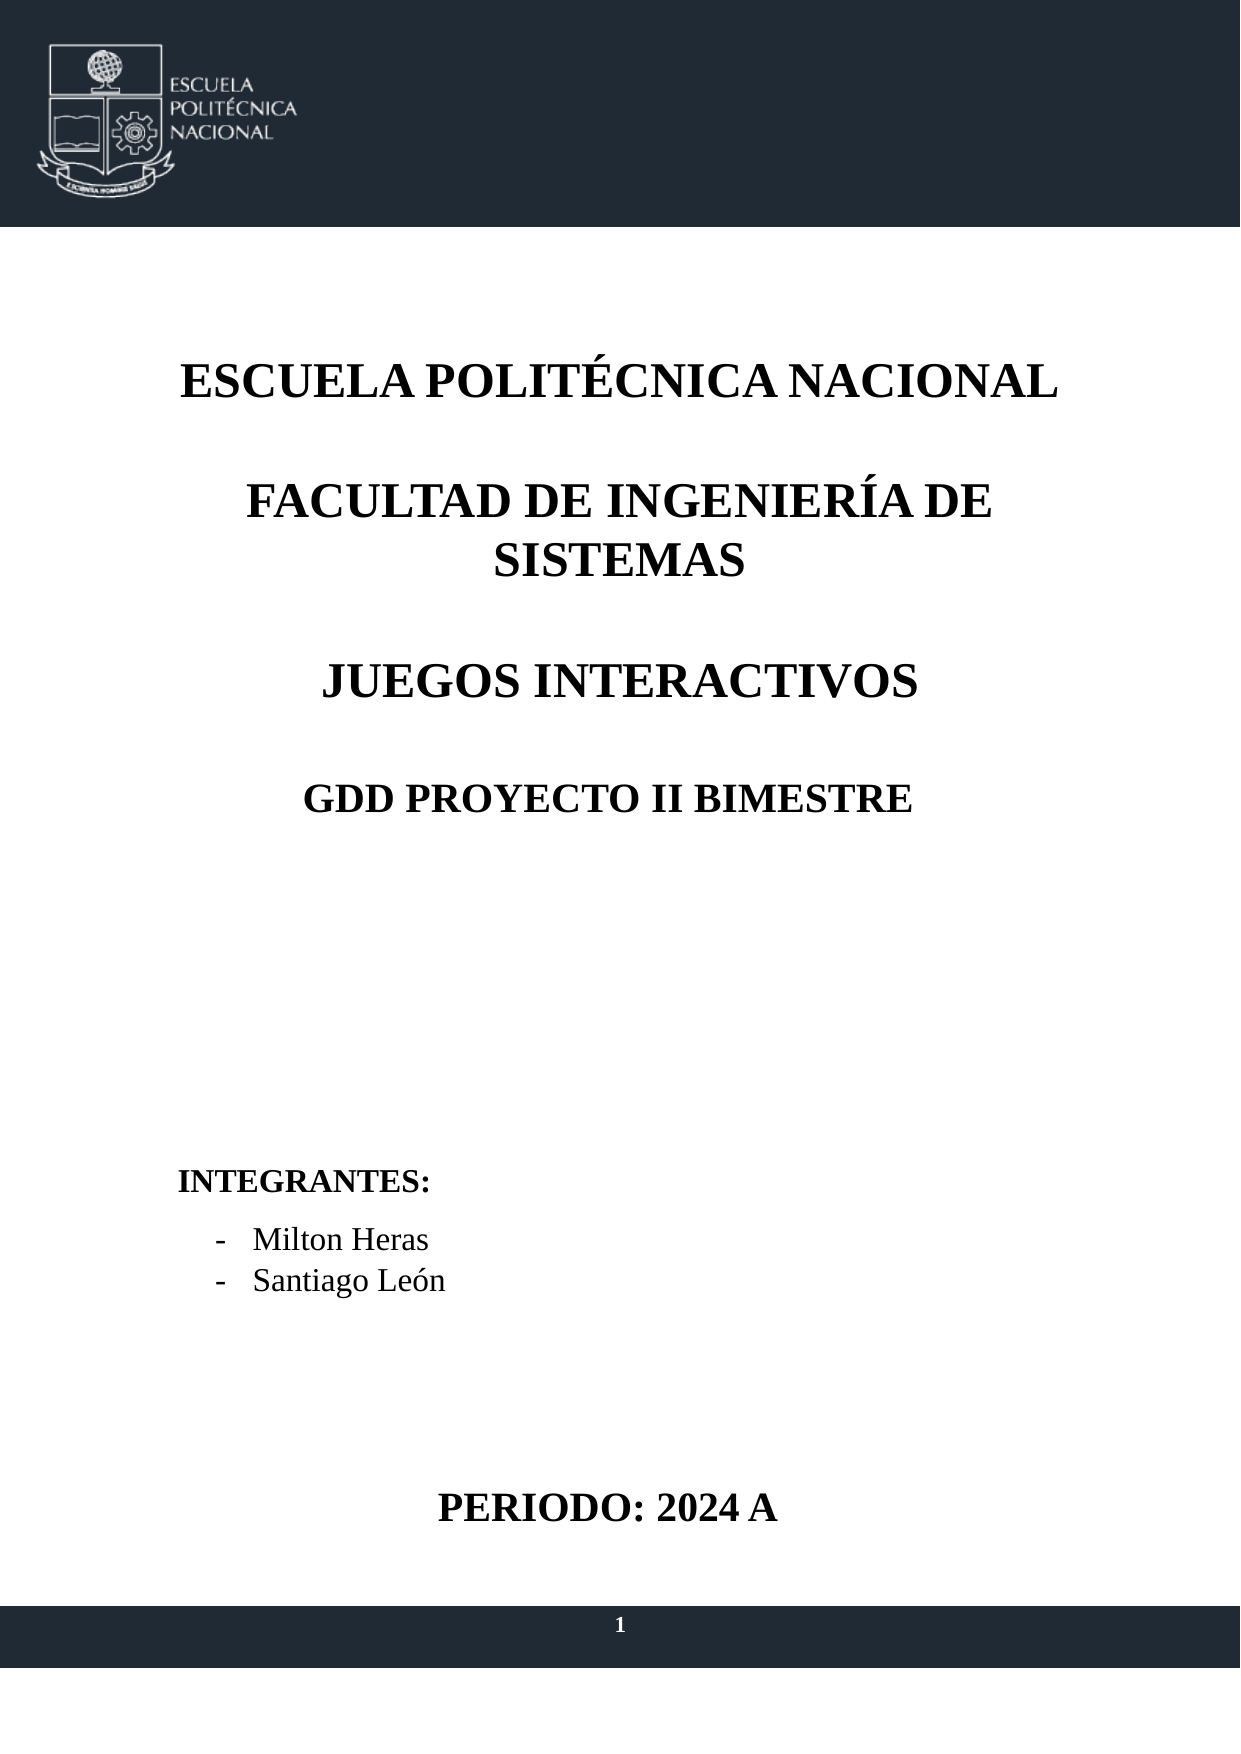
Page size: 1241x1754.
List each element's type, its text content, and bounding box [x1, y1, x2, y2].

picture [25, 41, 307, 202]
list Santiago León [215, 1260, 1063, 1299]
text ESCUELA POLITÉCNICA NACIONAL [177, 227, 1063, 408]
list Milton Heras [215, 1219, 1063, 1257]
text INTEGRANTES: [177, 1161, 1063, 1200]
text PERIODO: 2024 A [177, 1482, 1038, 1530]
text JUEGOS INTERACTIVOS [177, 651, 1063, 708]
text FACULTAD DE INGENIERÍA DE SISTEMAS [177, 471, 1063, 588]
text GDD PROYECTO II BIMESTRE [177, 773, 1039, 821]
